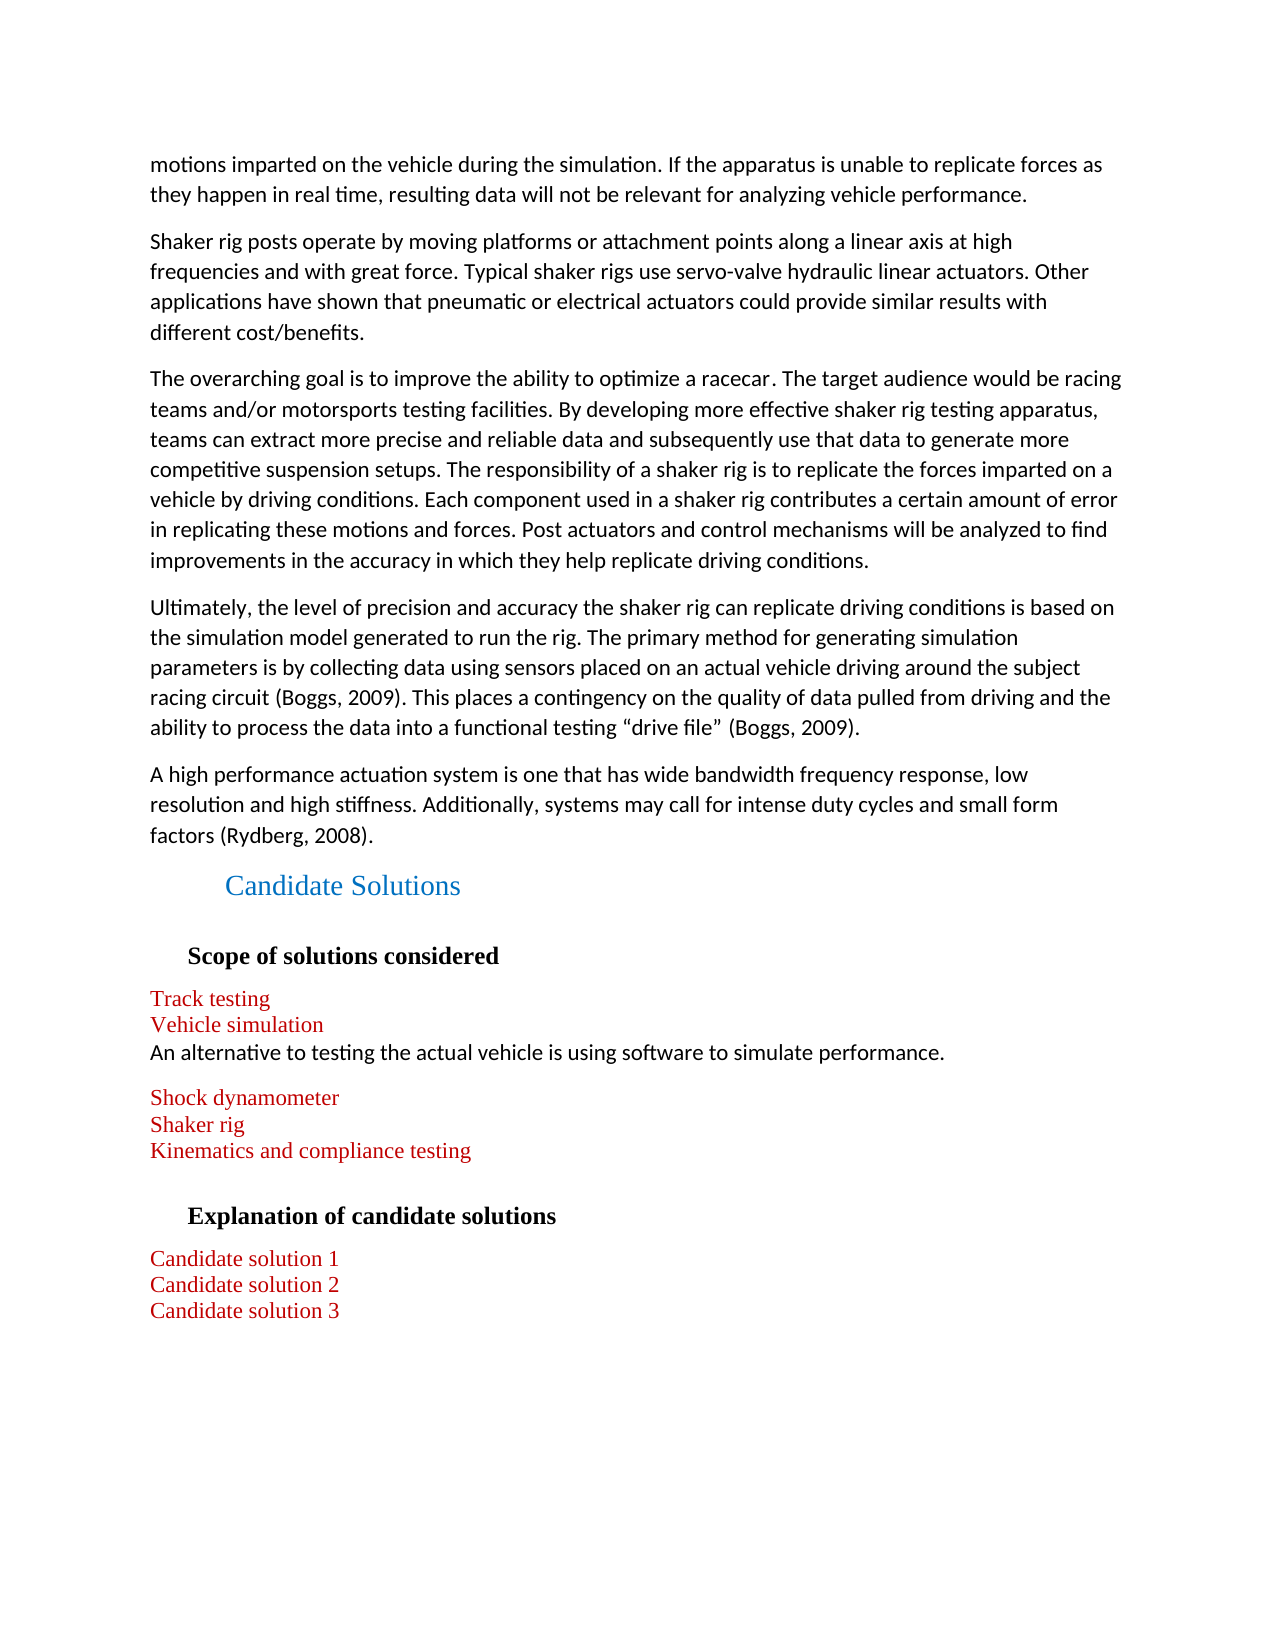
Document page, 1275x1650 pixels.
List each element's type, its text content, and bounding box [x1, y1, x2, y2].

subtitle Candidate Solutions [225, 868, 1125, 901]
subtitle Kinematics and compliance testing [150, 1137, 1125, 1163]
subtitle Track testing [150, 985, 1125, 1011]
text Ultimately, the level of precision and accuracy the shaker rig can replicate driving conditions is based on the simulation model generated to run the rig. The primary method for generating simulation parameters is by collecting data using sensors placed on an actual vehicle driving around the subject racing circuit (Boggs, 2009). This places a contingency on the quality of data pulled from driving and the ability to process the data into a functional testing “drive file” (Boggs, 2009). [150, 593, 1125, 742]
subtitle Scope of solutions considered [187, 941, 1125, 970]
text A high performance actuation system is one that has wide bandwidth frequency response, low resolution and high stiffness. Additionally, systems may call for intense duty cycles and small form factors (Rydberg, 2008). [150, 760, 1125, 849]
subtitle Explanation of candidate solutions [187, 1201, 1125, 1230]
text An alternative to testing the actual vehicle is using software to simulate performance. [150, 1038, 1125, 1066]
text Shaker rig posts operate by moving platforms or attachment points along a linear axis at high frequencies and with great force. Typical shaker rigs use servo-valve hydraulic linear actuators. Other applications have shown that pneumatic or electrical actuators could provide similar results with different cost/benefits. [150, 227, 1125, 346]
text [150, 150, 1125, 208]
subtitle Vehicle simulation [150, 1011, 1125, 1038]
subtitle Candidate solution 2 [150, 1271, 1125, 1297]
subtitle Shock dynamometer [150, 1084, 1125, 1111]
subtitle Candidate solution 3 [150, 1297, 1125, 1324]
subtitle Shaker rig [150, 1111, 1125, 1137]
subtitle Candidate solution 1 [150, 1244, 1125, 1271]
text The overarching goal is to improve the ability to optimize a racecar. The target audience would be racing teams and/or motorsports testing facilities. By developing more effective shaker rig testing apparatus, teams can extract more precise and reliable data and subsequently use that data to generate more competitive suspension setups. The responsibility of a shaker rig is to replicate the forces imparted on a vehicle by driving conditions. Each component used in a shaker rig contributes a certain amount of error in replicating these motions and forces. Post actuators and control mechanisms will be analyzed to find improvements in the accuracy in which they help replicate driving conditions. [150, 364, 1125, 574]
